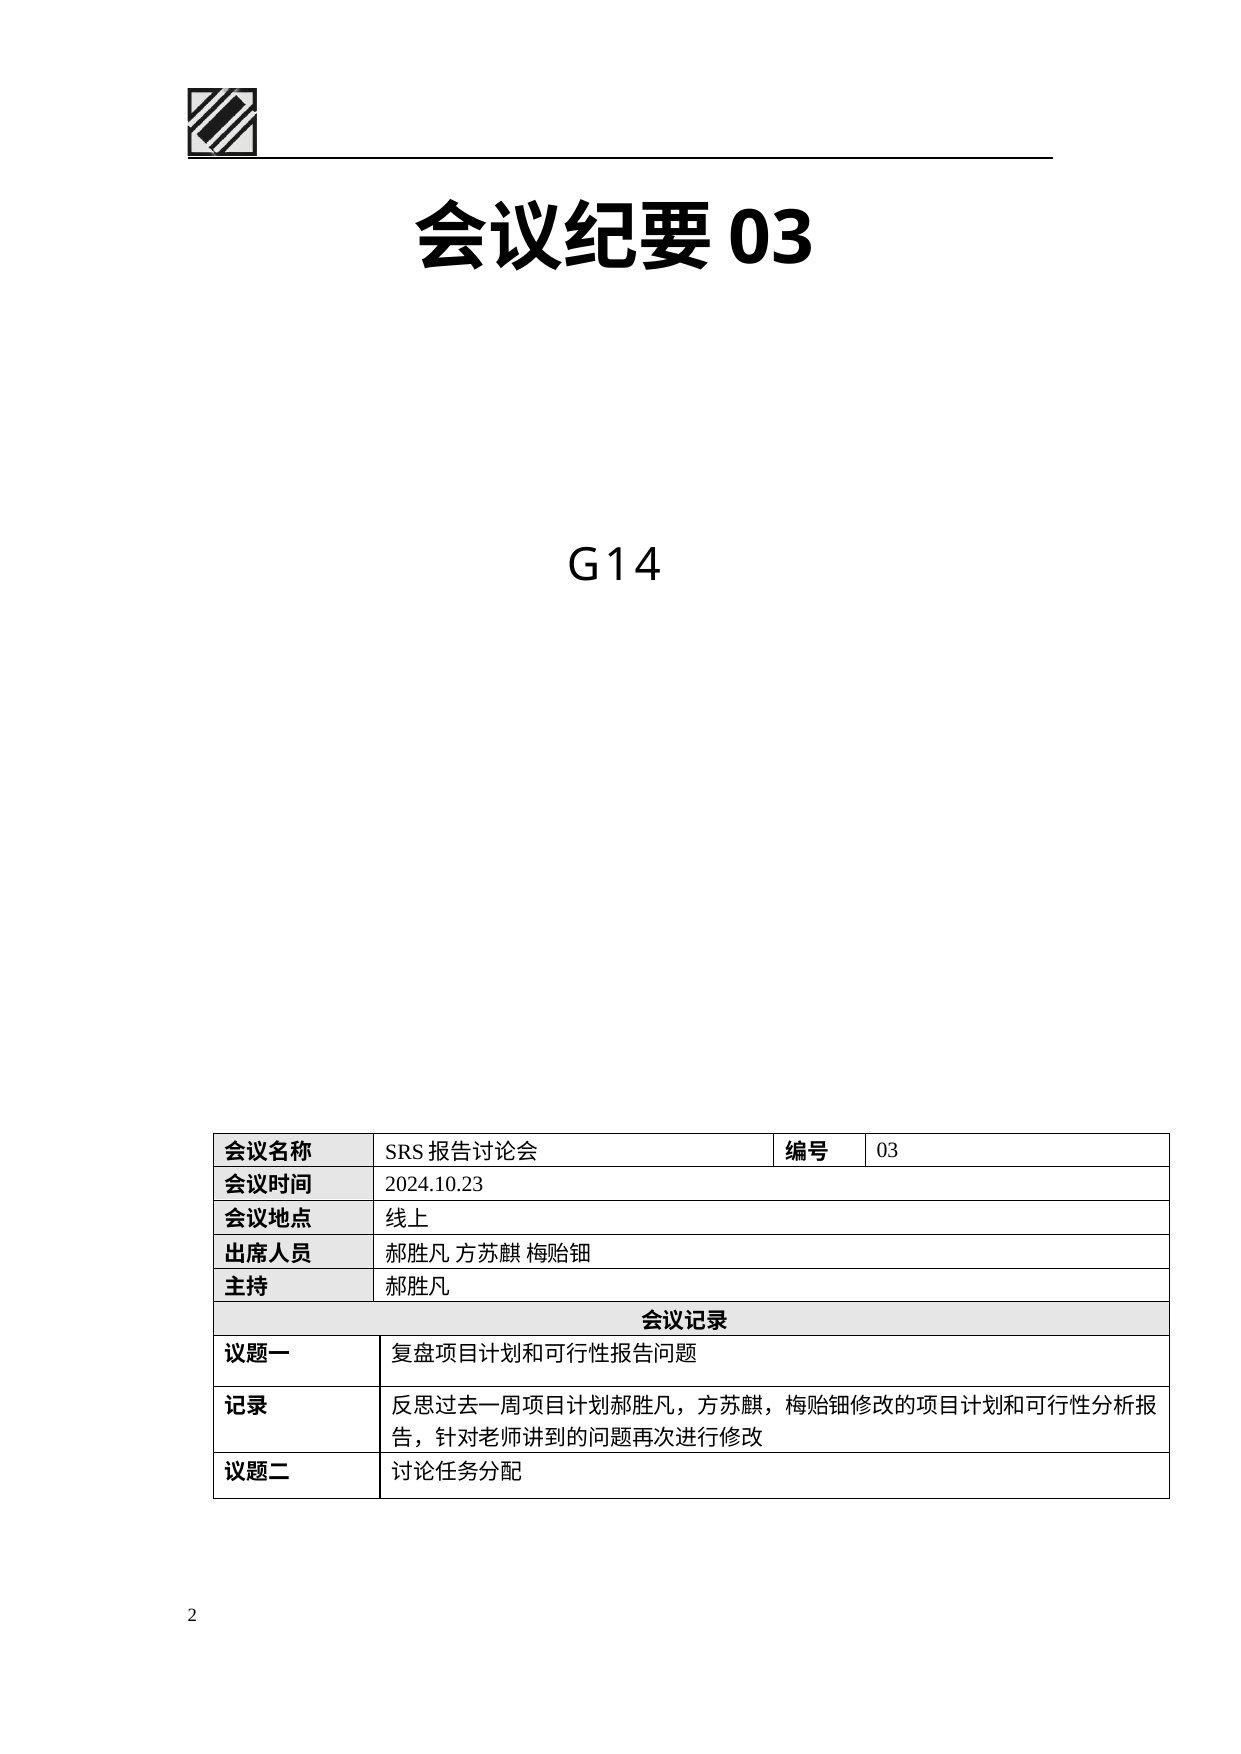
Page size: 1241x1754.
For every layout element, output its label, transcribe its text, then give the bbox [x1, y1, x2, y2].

table_cell 主持 [214, 1269, 373, 1301]
table_header 03 [866, 1134, 1169, 1166]
table_cell 2024.10.23 [374, 1167, 1169, 1199]
table_header SRS报告讨论会 [374, 1134, 773, 1166]
table_cell 郝胜凡 [374, 1269, 1169, 1301]
text G14 [187, 530, 1053, 595]
table_cell 议题一 [214, 1336, 379, 1386]
table_cell 会议地点 [214, 1201, 373, 1234]
table_cell 会议时间 [214, 1167, 373, 1199]
picture [187, 88, 257, 156]
table_cell 出席人员 [214, 1235, 373, 1268]
table_cell 会议记录 [214, 1302, 1169, 1335]
table_header 会议名称 [214, 1134, 373, 1166]
table_header 编号 [774, 1134, 865, 1166]
table_cell 记录 [214, 1387, 379, 1452]
table_cell 线上 [374, 1201, 1169, 1234]
text 会议纪要03 [187, 166, 1053, 296]
table_cell 复盘项目计划和可行性报告问题 [381, 1336, 1169, 1386]
table_cell 讨论任务分配 [381, 1453, 1169, 1498]
table_cell 反思过去一周项目计划郝胜凡，方苏麒，梅贻钿修改的项目计划和可行性分析报告，针对老师讲到的问题再次进行修改 [381, 1387, 1169, 1452]
table_cell 议题二 [214, 1453, 379, 1498]
table_cell 郝胜凡 方苏麒 梅贻钿 [374, 1235, 1169, 1268]
